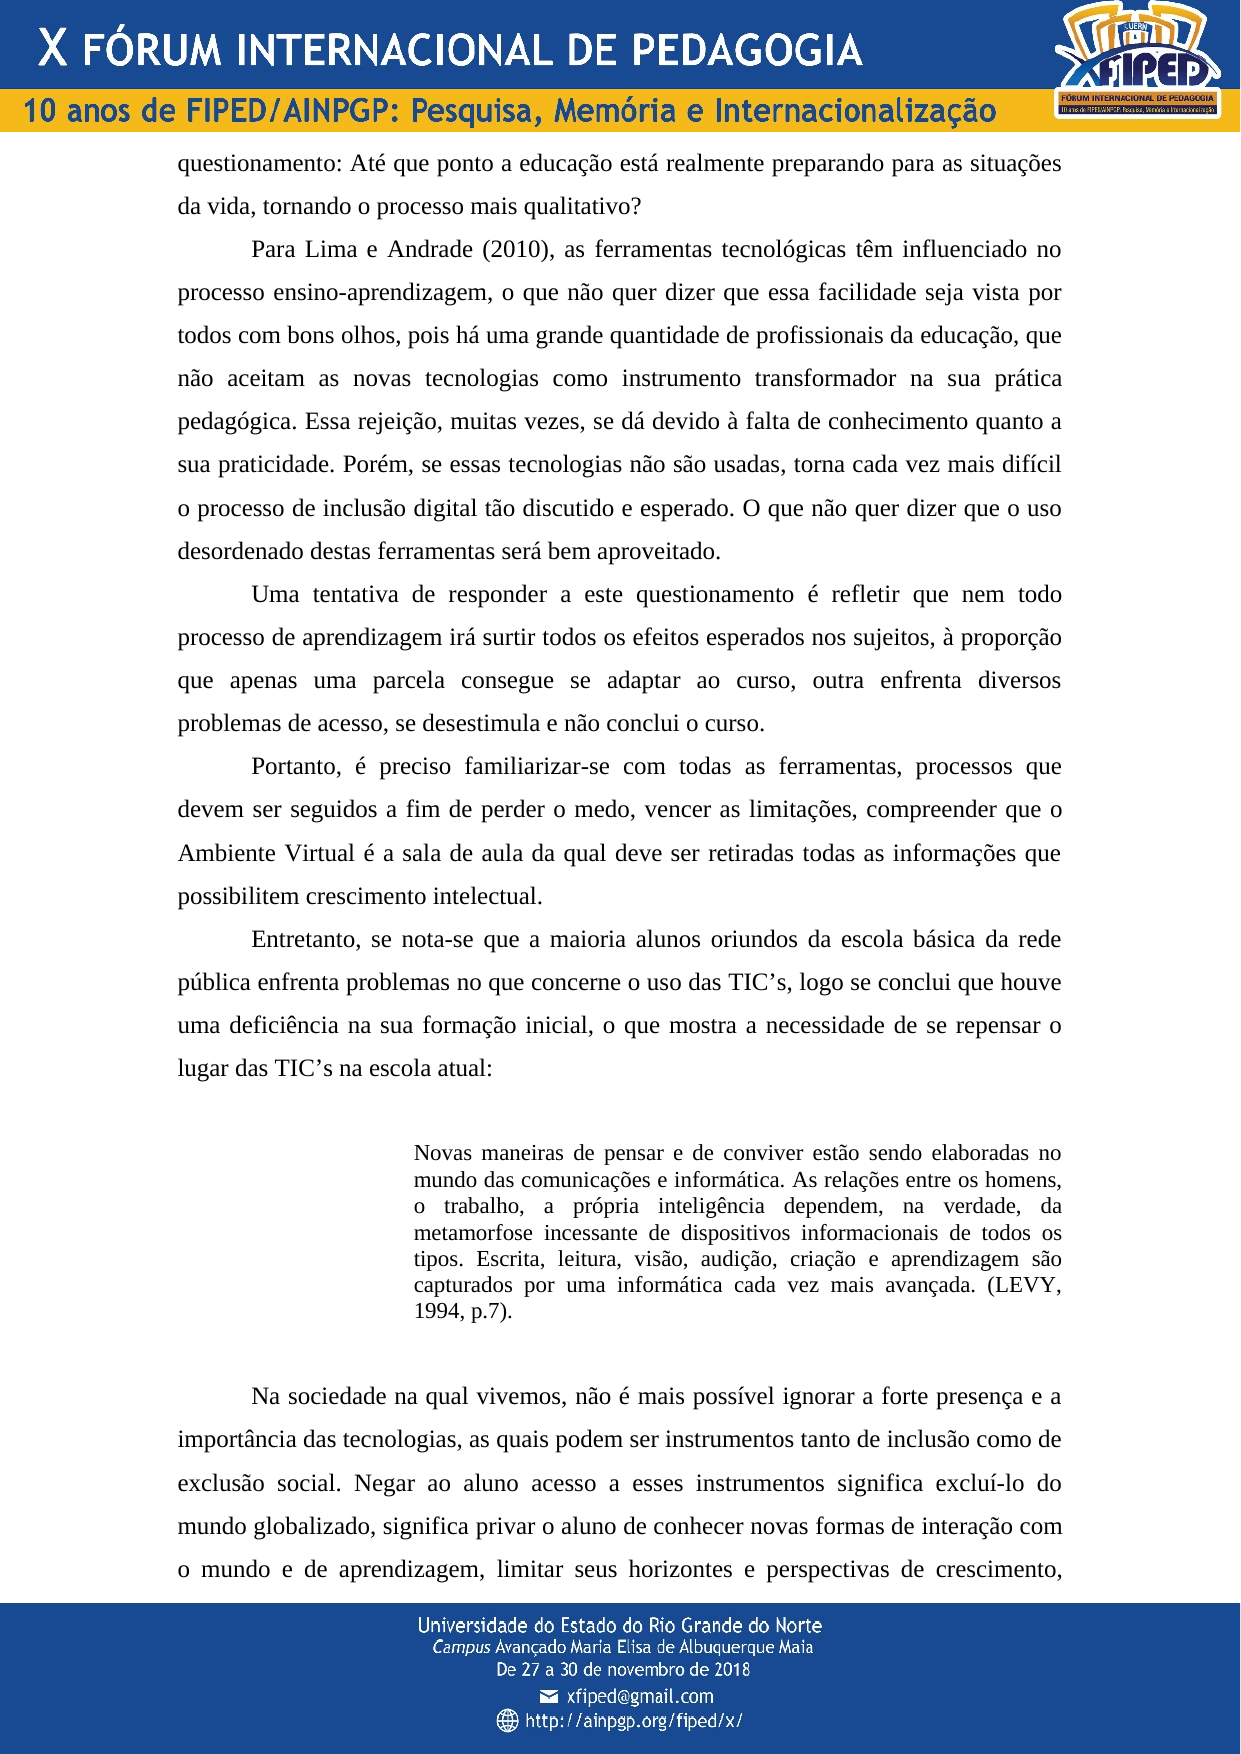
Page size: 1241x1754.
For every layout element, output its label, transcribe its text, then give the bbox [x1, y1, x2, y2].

picture [0, 0, 1241, 132]
text Entretanto, se nota-se que a maioria alunos oriundos da escola básica da rede pública enfrenta problemas no que concerne o uso das TIC’s, logo se conclui que houve uma deficiência na sua formação inicial, o que mostra a necessidade de se repensar o lugar das TIC’s na escola atual: [177, 924, 1063, 1082]
picture [0, 1603, 1241, 1754]
text Para Lima e Andrade (2010), as ferramentas tecnológicas têm influenciado no processo ensino-aprendizagem, o que não quer dizer que essa facilidade seja vista por todos com bons olhos, pois há uma grande quantidade de profissionais da educação, que não aceitam as novas tecnologias como instrumento transformador na sua prática pedagógica. Essa rejeição, muitas vezes, se dá devido à falta de conhecimento quanto a sua praticidade. Porém, se essas tecnologias não são usadas, torna cada vez mais difícil o processo de inclusão digital tão discutido e esperado. O que não quer dizer que o uso desordenado destas ferramentas será bem aproveitado. [177, 234, 1063, 564]
text Portanto, é preciso familiarizar-se com todas as ferramentas, processos que devem ser seguidos a fim de perder o medo, vencer as limitações, compreender que o Ambiente Virtual é a sala de aula da qual deve ser retiradas todas as informações que possibilitem crescimento intelectual. [177, 751, 1063, 909]
text Novas maneiras de pensar e de conviver estão sendo elaboradas no mundo das comunicações e informática. As relações entre os homens, o trabalho, a própria inteligência dependem, na verdade, da metamorfose incessante de dispositivos informacionais de todos os tipos. Escrita, leitura, visão, audição, criação e aprendizagem são capturados por uma informática cada vez mais avançada. (LEVY, 1994, p.7). [413, 1139, 1063, 1324]
text Uma tentativa de responder a este questionamento é refletir que nem todo processo de aprendizagem irá surtir todos os efeitos esperados nos sujeitos, à proporção que apenas uma parcela consegue se adaptar ao curso, outra enfrenta diversos problemas de acesso, se desestimula e não conclui o curso. [177, 579, 1063, 737]
